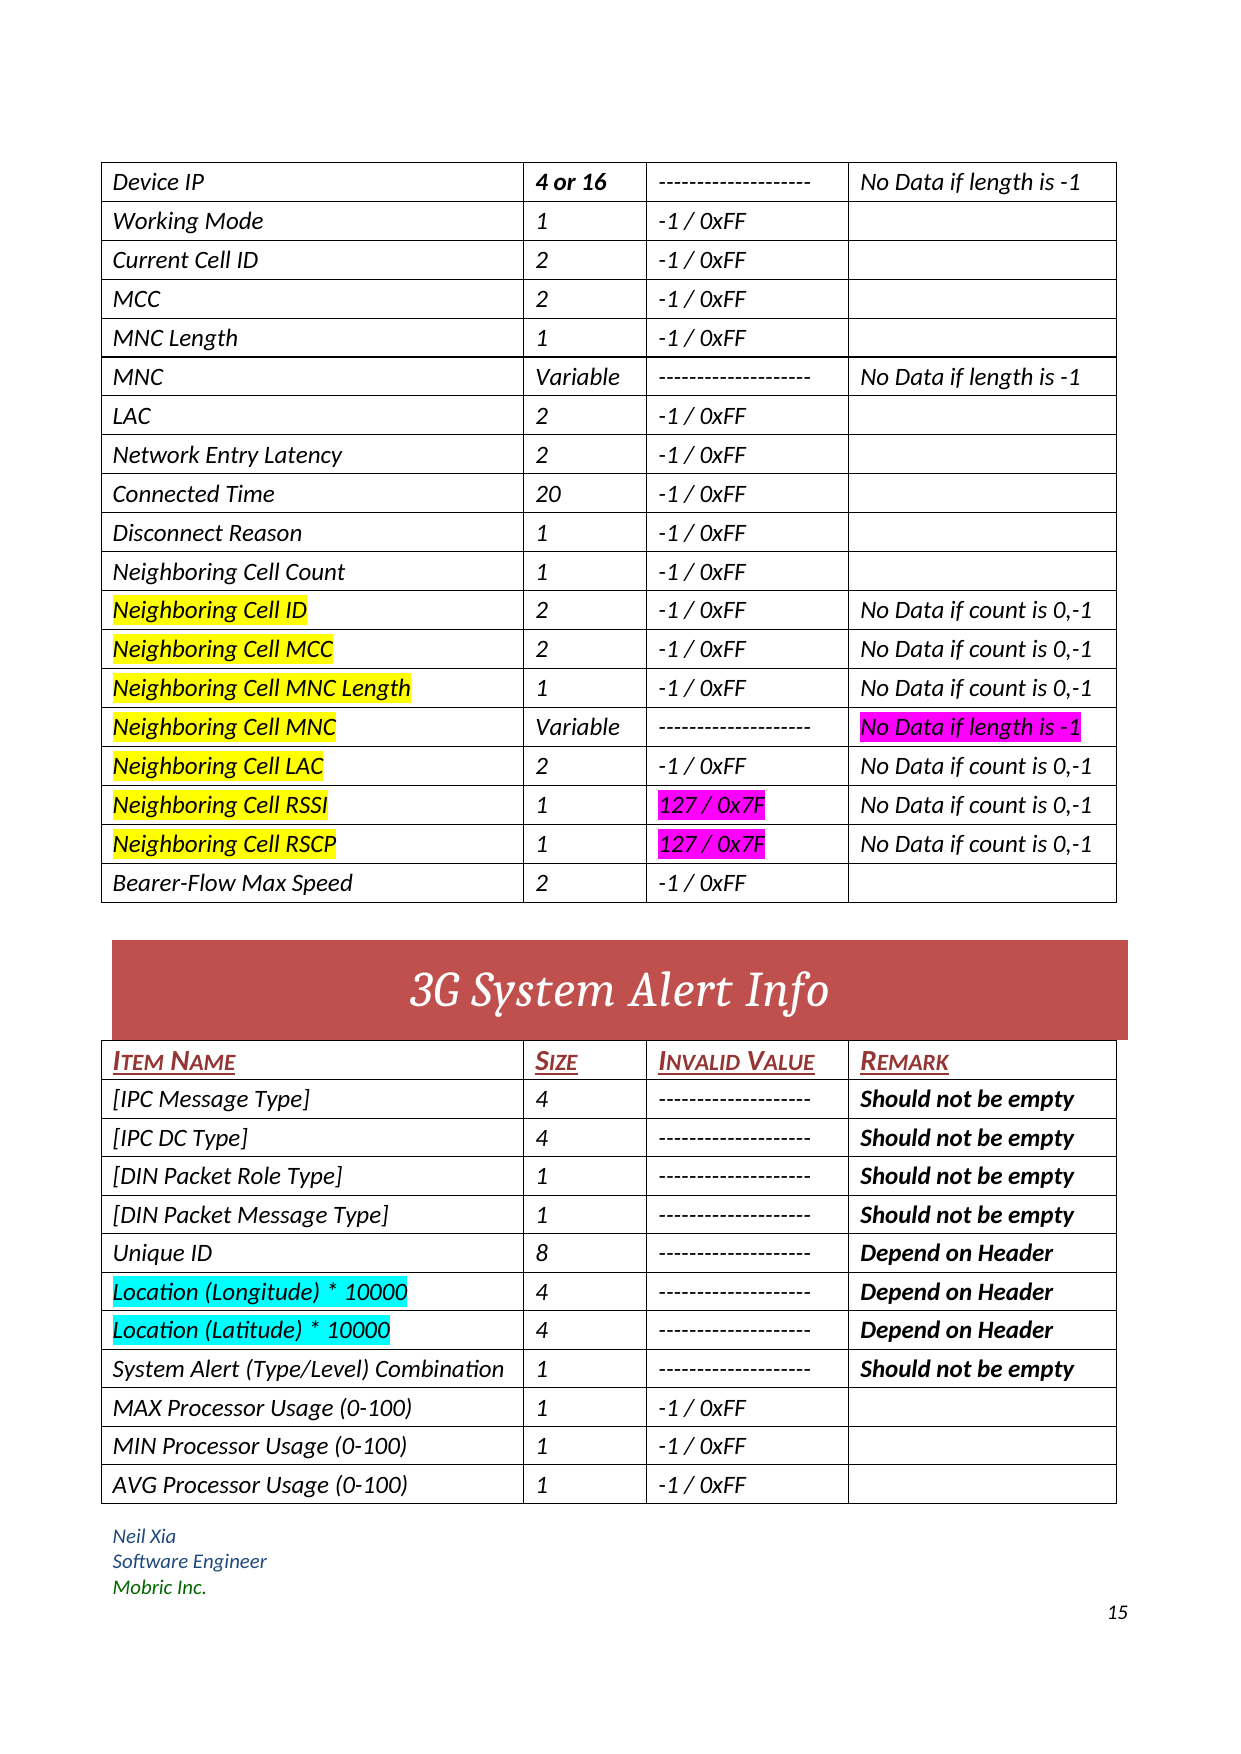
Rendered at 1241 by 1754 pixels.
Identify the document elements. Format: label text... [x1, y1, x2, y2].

table_cell 4 or 16 [524, 163, 646, 201]
table_cell -1 / 0xFF [647, 474, 848, 512]
table_cell 1 [524, 552, 646, 590]
table_cell MAX Processor Usage (0-100) [102, 1388, 523, 1426]
table_cell [DIN Packet Message Type] [102, 1196, 523, 1233]
table_cell No Data if count is 0,-1 [849, 630, 1116, 668]
table_cell [849, 202, 1116, 239]
table_cell No Data if count is 0,-1 [849, 669, 1116, 707]
table_cell 127 / 0x7F [647, 825, 848, 863]
table_cell -1 / 0xFF [647, 435, 848, 473]
table_cell 2 [524, 747, 646, 785]
table_cell [849, 552, 1116, 590]
table_cell 1 [524, 825, 646, 863]
table_cell -------------------- [647, 708, 848, 746]
table_cell Disconnect Reason [102, 513, 523, 551]
table_cell -------------------- [647, 163, 848, 201]
table_cell [849, 513, 1116, 551]
table_cell Neighboring Cell LAC [102, 747, 523, 785]
table_cell 1 [524, 1157, 646, 1194]
table_cell 127 / 0x7F [647, 786, 848, 824]
table_cell 8 [524, 1234, 646, 1272]
table_cell [849, 396, 1116, 434]
table_cell 2 [524, 280, 646, 317]
table_cell 1 [524, 1465, 646, 1503]
table_cell Neighboring Cell RSSI [102, 786, 523, 824]
table_cell -1 / 0xFF [647, 552, 848, 590]
table_cell No Data if length is -1 [849, 358, 1116, 395]
table_cell -1 / 0xFF [647, 280, 848, 317]
table_cell AVG Processor Usage (0-100) [102, 1465, 523, 1503]
table_cell -------------------- [647, 1157, 848, 1194]
table_cell [849, 1427, 1116, 1464]
table_cell -------------------- [647, 1196, 848, 1233]
table_cell System Alert (Type/Level) Combination [102, 1350, 523, 1387]
title 3G System Alert Info [112, 941, 1128, 1040]
table_cell MCC [102, 280, 523, 317]
table_cell -------------------- [647, 1119, 848, 1156]
table_cell Working Mode [102, 202, 523, 239]
table_cell 1 [524, 202, 646, 239]
table_cell Depend on Header [849, 1234, 1116, 1272]
table_cell Network Entry Latency [102, 435, 523, 473]
table_cell -1 / 0xFF [647, 591, 848, 629]
table_cell -1 / 0xFF [647, 241, 848, 278]
table_cell 1 [524, 319, 646, 356]
table_cell -------------------- [647, 1273, 848, 1310]
table_cell 1 [524, 786, 646, 824]
table_cell -1 / 0xFF [647, 864, 848, 902]
table_cell 2 [524, 435, 646, 473]
table_cell [849, 280, 1116, 317]
table_cell No Data if count is 0,-1 [849, 786, 1116, 824]
table_cell -1 / 0xFF [647, 1427, 848, 1464]
table_cell 2 [524, 241, 646, 278]
table_cell [849, 1388, 1116, 1426]
table_cell 4 [524, 1273, 646, 1310]
table_cell MNC [102, 358, 523, 395]
table_cell [849, 864, 1116, 902]
table_cell 4 [524, 1119, 646, 1156]
table_cell Neighboring Cell Count [102, 552, 523, 590]
table_cell 4 [524, 1080, 646, 1117]
table_cell -1 / 0xFF [647, 202, 848, 239]
table_cell -------------------- [647, 358, 848, 395]
table_cell -1 / 0xFF [647, 319, 848, 356]
table_cell 20 [524, 474, 646, 512]
table_cell Should not be empty [849, 1080, 1116, 1117]
table_cell 1 [524, 1427, 646, 1464]
table_cell No Data if count is 0,-1 [849, 591, 1116, 629]
table_cell -1 / 0xFF [647, 513, 848, 551]
table_cell [849, 474, 1116, 512]
table_cell No Data if count is 0,-1 [849, 747, 1116, 785]
table_cell Connected Time [102, 474, 523, 512]
table_cell Neighboring Cell MNC [102, 708, 523, 746]
table_cell 1 [524, 669, 646, 707]
table_cell [849, 435, 1116, 473]
table_cell Device IP [102, 163, 523, 201]
table_cell Depend on Header [849, 1273, 1116, 1310]
table_cell LAC [102, 396, 523, 434]
table_cell 1 [524, 1388, 646, 1426]
table_cell Should not be empty [849, 1350, 1116, 1387]
table_header Size [524, 1041, 646, 1079]
table_cell Should not be empty [849, 1157, 1116, 1194]
table_cell Location (Longitude) * 10000 [102, 1273, 523, 1310]
table_cell 1 [524, 1196, 646, 1233]
table_cell [IPC Message Type] [102, 1080, 523, 1117]
table_cell 1 [524, 513, 646, 551]
table_cell [849, 1465, 1116, 1503]
table_cell -1 / 0xFF [647, 396, 848, 434]
table_cell 2 [524, 864, 646, 902]
table_cell [849, 319, 1116, 356]
table_header Item Name [102, 1041, 523, 1079]
table_cell Unique ID [102, 1234, 523, 1272]
table_cell Should not be empty [849, 1119, 1116, 1156]
table_cell -1 / 0xFF [647, 747, 848, 785]
table_cell -------------------- [647, 1080, 848, 1117]
table_cell Neighboring Cell RSCP [102, 825, 523, 863]
table_cell No Data if length is -1 [849, 708, 1116, 746]
table_cell Neighboring Cell MCC [102, 630, 523, 668]
table_cell -------------------- [647, 1234, 848, 1272]
table_cell No Data if count is 0,-1 [849, 825, 1116, 863]
table_cell Location (Latitude) * 10000 [102, 1311, 523, 1349]
table_cell 2 [524, 630, 646, 668]
table_cell Depend on Header [849, 1311, 1116, 1349]
table_cell Neighboring Cell ID [102, 591, 523, 629]
table_cell 4 [524, 1311, 646, 1349]
table_header Remark [849, 1041, 1116, 1079]
table_cell -1 / 0xFF [647, 630, 848, 668]
table_cell -------------------- [647, 1350, 848, 1387]
table_cell -1 / 0xFF [647, 669, 848, 707]
table_cell [DIN Packet Role Type] [102, 1157, 523, 1194]
table_cell Variable [524, 358, 646, 395]
table_cell [849, 241, 1116, 278]
table_cell Neighboring Cell MNC Length [102, 669, 523, 707]
table_cell -------------------- [647, 1311, 848, 1349]
table_cell [IPC DC Type] [102, 1119, 523, 1156]
table_cell 2 [524, 396, 646, 434]
table_cell No Data if length is -1 [849, 163, 1116, 201]
table_header Invalid Value [647, 1041, 848, 1079]
table_cell MNC Length [102, 319, 523, 356]
table_cell Bearer-Flow Max Speed [102, 864, 523, 902]
table_cell Variable [524, 708, 646, 746]
table_cell 1 [524, 1350, 646, 1387]
table_cell MIN Processor Usage (0-100) [102, 1427, 523, 1464]
table_cell -1 / 0xFF [647, 1388, 848, 1426]
table_cell Current Cell ID [102, 241, 523, 278]
table_cell Should not be empty [849, 1196, 1116, 1233]
table_cell 2 [524, 591, 646, 629]
table_cell -1 / 0xFF [647, 1465, 848, 1503]
